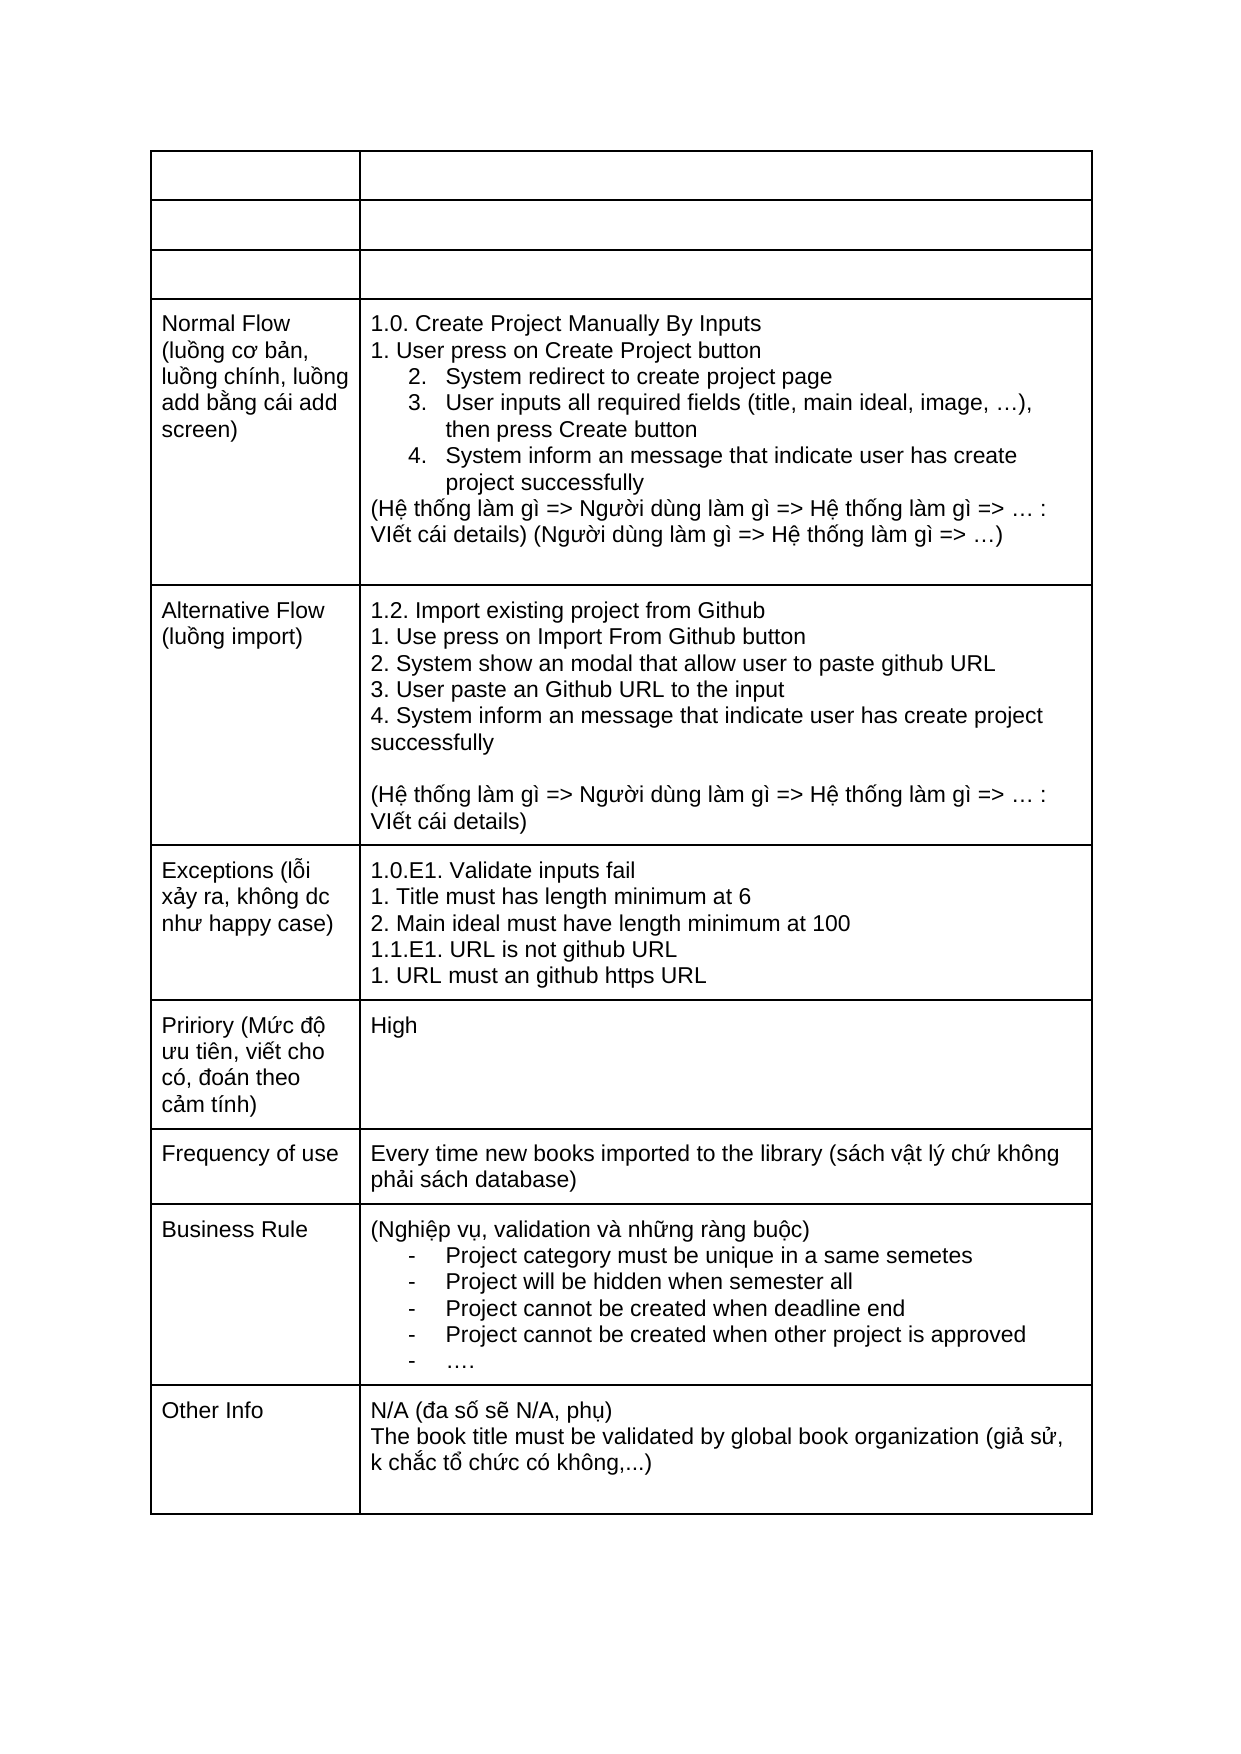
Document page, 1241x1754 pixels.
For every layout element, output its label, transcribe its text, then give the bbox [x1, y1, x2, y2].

table_cell 1.0.E1. Validate inputs fail 1. Title must has length minimum at 6 2. Main ideal must have length minimum at 100 1.1.E1. URL is not github URL 1. URL must an github https URL [361, 846, 1091, 999]
table_cell [152, 201, 359, 248]
table_cell (Nghiệp vụ, validation và những ràng buộc) Project category must be unique in a same semetes Project will be hidden when semester all Project cannot be created when deadline end Project cannot be created when other project is approved …. [361, 1205, 1091, 1384]
table_cell Pririory (Mức độ ưu tiên, viết cho có, đoán theo cảm tính) [152, 1001, 359, 1127]
table_cell [152, 251, 359, 298]
table_cell N/A (đa số sẽ N/A, phụ) The book title must be validated by global book organization (giả sử, k chắc tổ chức có không,...) [361, 1386, 1091, 1512]
table_cell High [361, 1001, 1091, 1127]
table_cell Alternative Flow (luồng import) [152, 586, 359, 844]
table_cell [361, 251, 1091, 298]
table_cell Exceptions (lỗi xảy ra, không dc như happy case) [152, 846, 359, 999]
table_cell Every time new books imported to the library (sách vật lý chứ không phải sách database) [361, 1130, 1091, 1203]
table_cell Normal Flow (luồng cơ bản, luồng chính, luồng add bằng cái add screen) [152, 300, 359, 584]
table_cell Business Rule [152, 1205, 359, 1384]
table_cell [361, 152, 1091, 199]
table_cell 1.0. Create Project Manually By Inputs 1. User press on Create Project button System redirect to create project page User inputs all required fields (title, main ideal, image, …), then press Create button System inform an message that indicate user has create project successfully (Hệ thống làm gì => Người dùng làm gì => Hệ thống làm gì => … : VIết cái details) (Người dùng làm gì => Hệ thống làm gì => …) [361, 300, 1091, 584]
table_cell Frequency of use [152, 1130, 359, 1203]
table_cell 1.2. Import existing project from Github 1. Use press on Import From Github button 2. System show an modal that allow user to paste github URL 3. User paste an Github URL to the input 4. System inform an message that indicate user has create project successfully (Hệ thống làm gì => Người dùng làm gì => Hệ thống làm gì => … : VIết cái details) [361, 586, 1091, 844]
table_cell Other Info [152, 1386, 359, 1512]
table_cell [152, 152, 359, 199]
table_cell [361, 201, 1091, 248]
